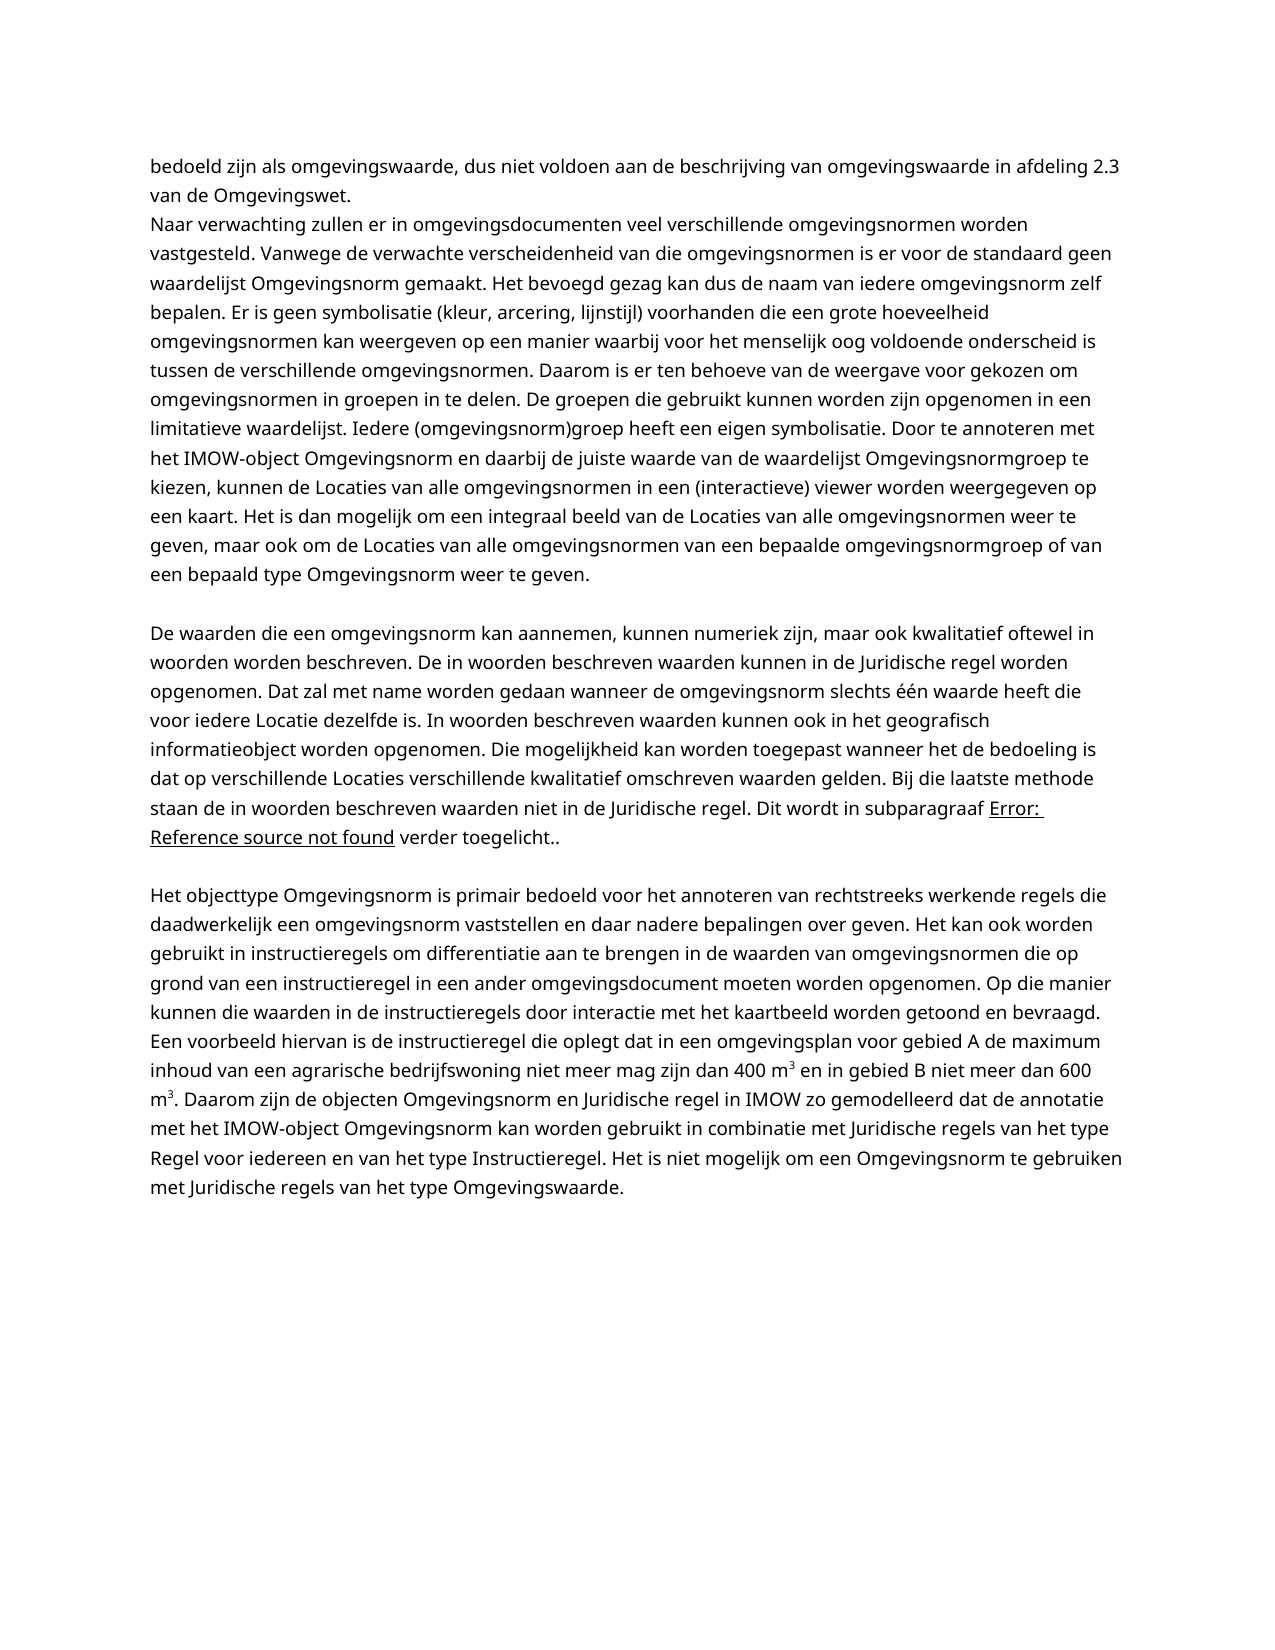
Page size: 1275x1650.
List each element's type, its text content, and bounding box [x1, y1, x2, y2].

text Naar verwachting zullen er in omgevingsdocumenten veel verschillende omgevingsnormen worden vastgesteld. Vanwege de verwachte verscheidenheid van die omgevingsnormen is er voor de standaard geen waardelijst Omgevingsnorm gemaakt. Het bevoegd gezag kan dus de naam van iedere omgevingsnorm zelf bepalen. Er is geen symbolisatie (kleur, arcering, lijnstijl) voorhanden die een grote hoeveelheid omgevingsnormen kan weergeven op een manier waarbij voor het menselijk oog voldoende onderscheid is tussen de verschillende omgevingsnormen. Daarom is er ten behoeve van de weergave voor gekozen om omgevingsnormen in groepen in te delen. De groepen die gebruikt kunnen worden zijn opgenomen in een limitatieve waardelijst. Iedere (omgevingsnorm)groep heeft een eigen symbolisatie. Door te annoteren met het IMOW-object Omgevingsnorm en daarbij de juiste waarde van de waardelijst Omgevingsnormgroep te kiezen, kunnen de Locaties van alle omgevingsnormen in een (interactieve) viewer worden weergegeven op een kaart. Het is dan mogelijk om een integraal beeld van de Locaties van alle omgevingsnormen weer te geven, maar ook om de Locaties van alle omgevingsnormen van een bepaalde omgevingsnormgroep of van een bepaald type Omgevingsnorm weer te geven. [150, 208, 1125, 587]
text Het objecttype Omgevingsnorm is primair bedoeld voor het annoteren van rechtstreeks werkende regels die daadwerkelijk een omgevingsnorm vaststellen en daar nadere bepalingen over geven. Het kan ook worden gebruikt in instructieregels om differentiatie aan te brengen in de waarden van omgevingsnormen die op grond van een instructieregel in een ander omgevingsdocument moeten worden opgenomen. Op die manier kunnen die waarden in de instructieregels door interactie met het kaartbeeld worden getoond en bevraagd. Een voorbeeld hiervan is de instructieregel die oplegt dat in een omgevingsplan voor gebied A de maximum inhoud van een agrarische bedrijfswoning niet meer mag zijn dan 400 m3 en in gebied B niet meer dan 600 m3. Daarom zijn de objecten Omgevingsnorm en Juridische regel in IMOW zo gemodelleerd dat de annotatie met het IMOW-object Omgevingsnorm kan worden gebruikt in combinatie met Juridische regels van het type Regel voor iedereen en van het type Instructieregel. Het is niet mogelijk om een Omgevingsnorm te gebruiken met Juridische regels van het type Omgevingswaarde. [150, 879, 1125, 1200]
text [150, 150, 1125, 208]
